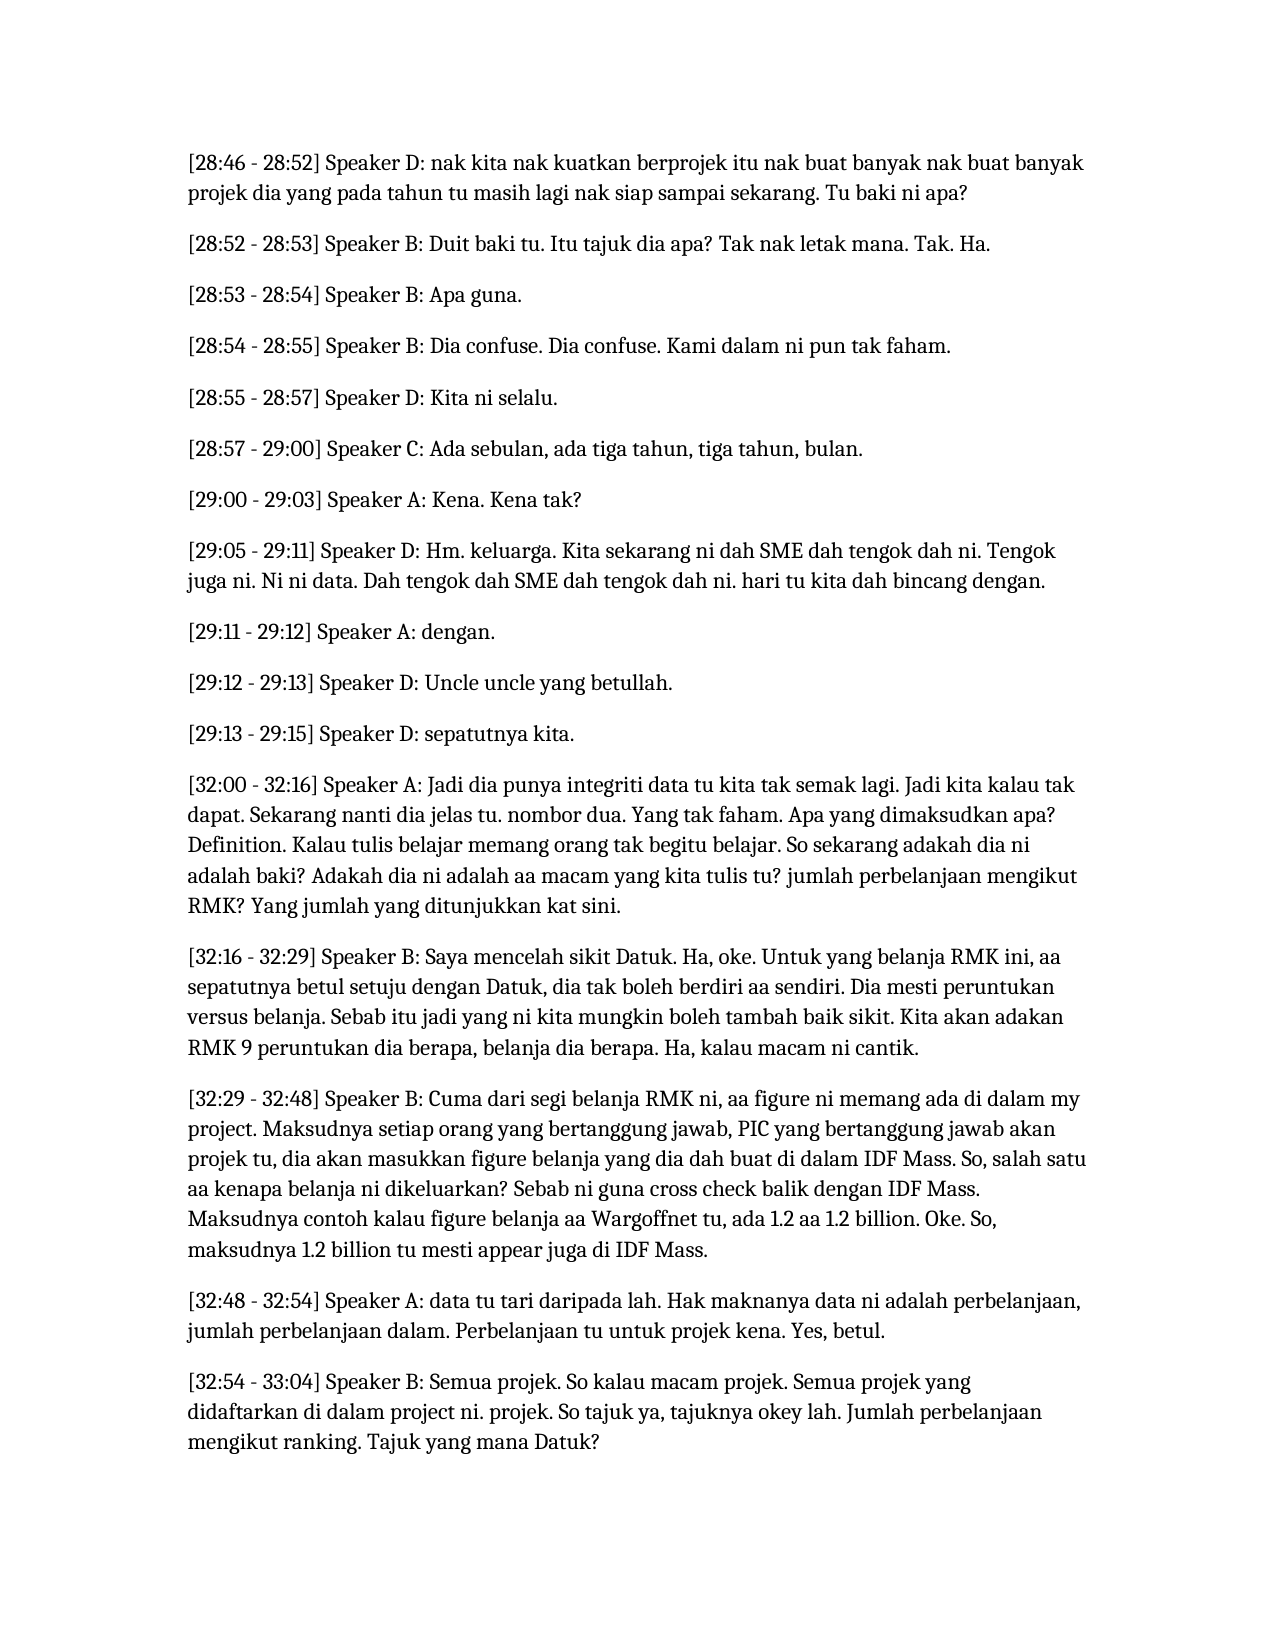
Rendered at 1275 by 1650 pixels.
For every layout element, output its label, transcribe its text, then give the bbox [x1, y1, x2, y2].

text [29:05 - 29:11] Speaker D: Hm. keluarga. Kita sekarang ni dah SME dah tengok dah ni. Tengok juga ni. Ni ni data. Dah tengok dah SME dah tengok dah ni. hari tu kita dah bincang dengan. [187, 537, 1087, 594]
text [32:48 - 32:54] Speaker A: data tu tari daripada lah. Hak maknanya data ni adalah perbelanjaan, jumlah perbelanjaan dalam. Perbelanjaan tu untuk projek kena. Yes, betul. [187, 1287, 1087, 1344]
text [28:55 - 28:57] Speaker D: Kita ni selalu. [187, 384, 1087, 411]
text [32:16 - 32:29] Speaker B: Saya mencelah sikit Datuk. Ha, oke. Untuk yang belanja RMK ini, aa sepatutnya betul setuju dengan Datuk, dia tak boleh berdiri aa sendiri. Dia mesti peruntukan versus belanja. Sebab itu jadi yang ni kita mungkin boleh tambah baik sikit. Kita akan adakan RMK 9 peruntukan dia berapa, belanja dia berapa. Ha, kalau macam ni cantik. [187, 944, 1087, 1061]
text [28:54 - 28:55] Speaker B: Dia confuse. Dia confuse. Kami dalam ni pun tak faham. [187, 333, 1087, 360]
text [29:13 - 29:15] Speaker D: sepatutnya kita. [187, 721, 1087, 747]
text [29:00 - 29:03] Speaker A: Kena. Kena tak? [187, 486, 1087, 513]
text [32:00 - 32:16] Speaker A: Jadi dia punya integriti data tu kita tak semak lagi. Jadi kita kalau tak dapat. Sekarang nanti dia jelas tu. nombor dua. Yang tak faham. Apa yang dimaksudkan apa? Definition. Kalau tulis belajar memang orang tak begitu belajar. So sekarang adakah dia ni adalah baki? Adakah dia ni adalah aa macam yang kita tulis tu? jumlah perbelanjaan mengikut RMK? Yang jumlah yang ditunjukkan kat sini. [187, 772, 1087, 919]
text [28:52 - 28:53] Speaker B: Duit baki tu. Itu tajuk dia apa? Tak nak letak mana. Tak. Ha. [187, 231, 1087, 258]
text [28:53 - 28:54] Speaker B: Apa guna. [187, 282, 1087, 309]
text [28:46 - 28:52] Speaker D: nak kita nak kuatkan berprojek itu nak buat banyak nak buat banyak projek dia yang pada tahun tu masih lagi nak siap sampai sekarang. Tu baki ni apa? [187, 150, 1087, 207]
text [29:12 - 29:13] Speaker D: Uncle uncle yang betullah. [187, 670, 1087, 696]
text [29:11 - 29:12] Speaker A: dengan. [187, 619, 1087, 645]
text [32:54 - 33:04] Speaker B: Semua projek. So kalau macam projek. Semua projek yang didaftarkan di dalam project ni. projek. So tajuk ya, tajuknya okey lah. Jumlah perbelanjaan mengikut ranking. Tajuk yang mana Datuk? [187, 1369, 1087, 1456]
text [28:57 - 29:00] Speaker C: Ada sebulan, ada tiga tahun, tiga tahun, bulan. [187, 435, 1087, 462]
text [32:29 - 32:48] Speaker B: Cuma dari segi belanja RMK ni, aa figure ni memang ada di dalam my project. Maksudnya setiap orang yang bertanggung jawab, PIC yang bertanggung jawab akan projek tu, dia akan masukkan figure belanja yang dia dah buat di dalam IDF Mass. So, salah satu aa kenapa belanja ni dikeluarkan? Sebab ni guna cross check balik dengan IDF Mass. Maksudnya contoh kalau figure belanja aa Wargoffnet tu, ada 1.2 aa 1.2 billion. Oke. So, maksudnya 1.2 billion tu mesti appear juga di IDF Mass. [187, 1085, 1087, 1263]
